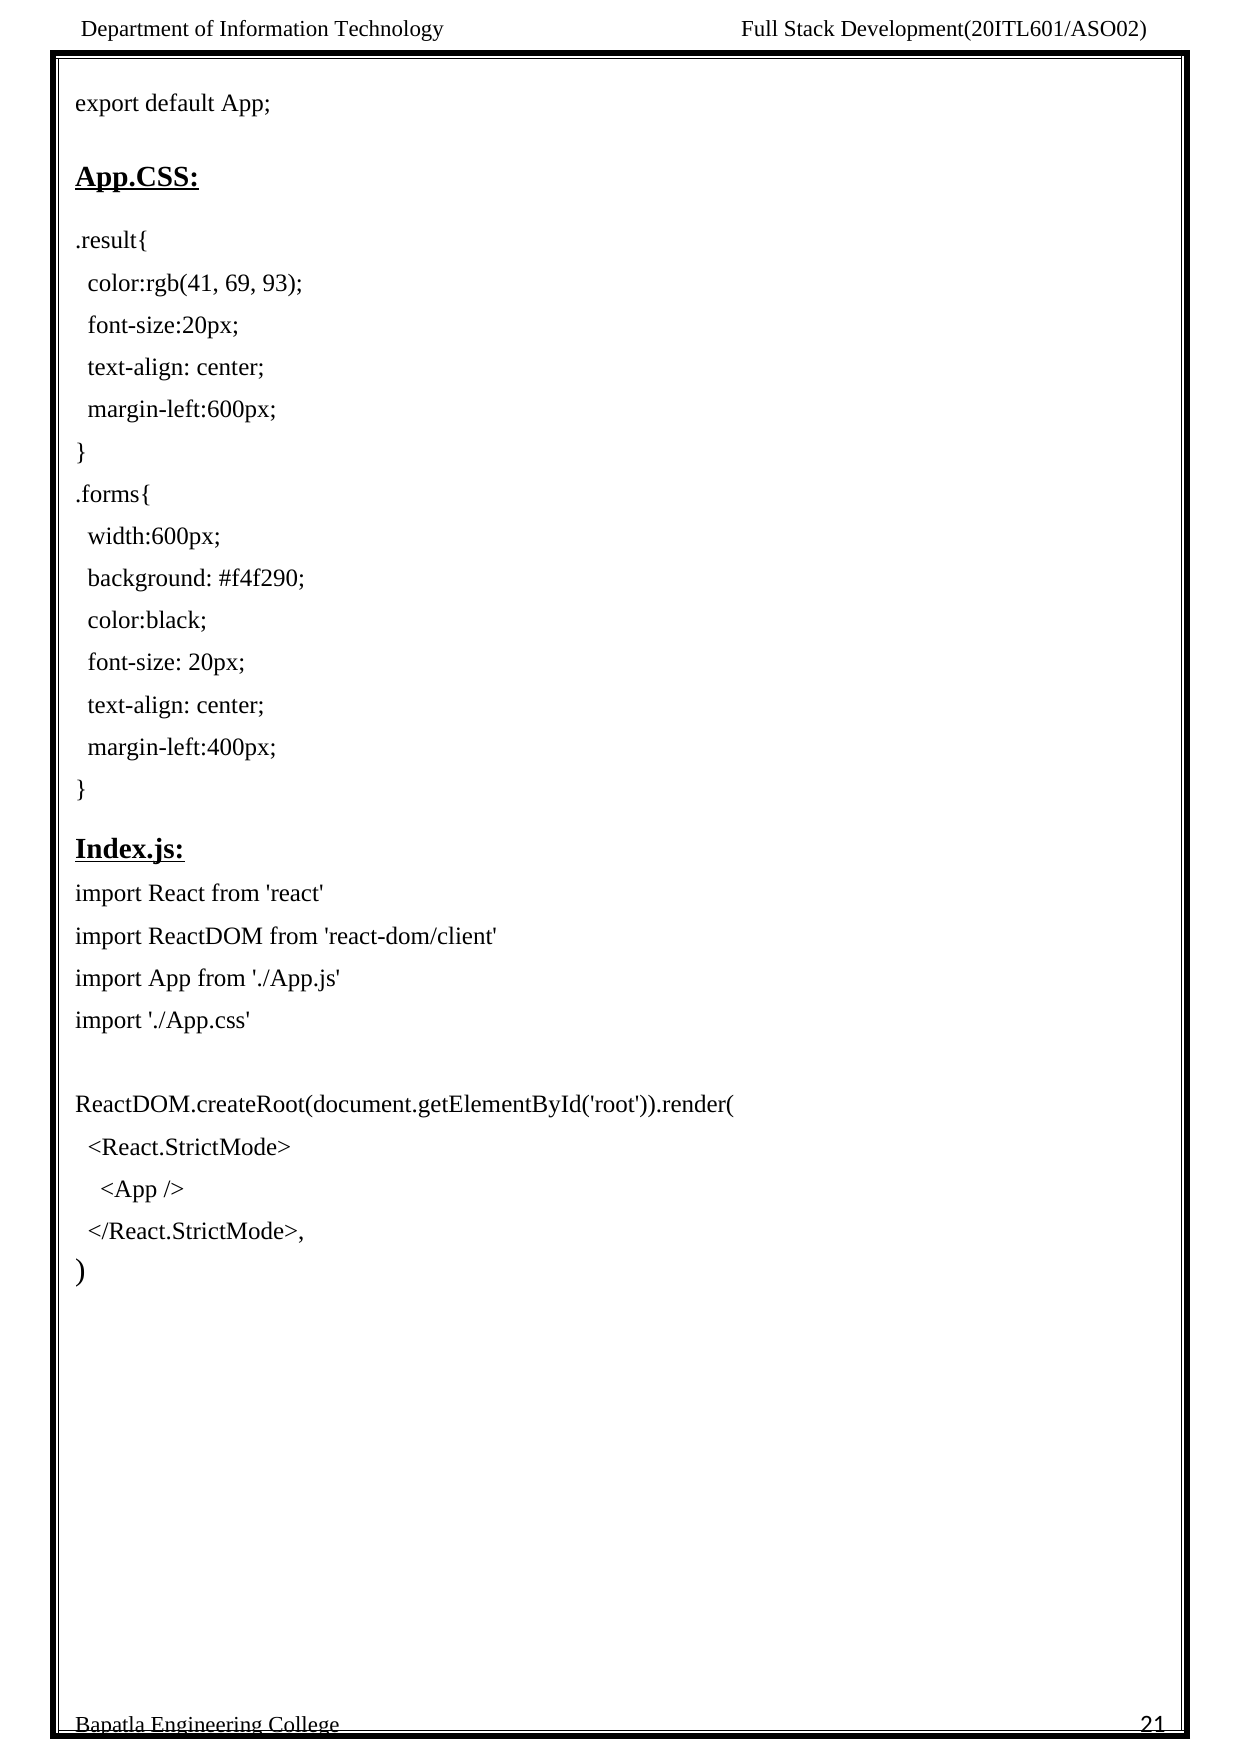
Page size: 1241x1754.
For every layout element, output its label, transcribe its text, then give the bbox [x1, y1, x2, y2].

text import ReactDOM from 'react-dom/client' [75, 907, 1165, 949]
text </React.StrictMode>, [75, 1203, 1165, 1245]
text font-size: 20px; [75, 634, 1165, 676]
text import App from './App.js' [75, 949, 1165, 992]
text color:black; [75, 592, 1165, 634]
text font-size:20px; [75, 297, 1165, 339]
text margin-left:400px; [75, 718, 1165, 761]
text text-align: center; [75, 676, 1165, 718]
text .result{ [75, 212, 1165, 254]
text Index.js: [75, 832, 1165, 865]
text margin-left:600px; [75, 381, 1165, 423]
text <App /> [75, 1160, 1165, 1203]
text color:rgb(41, 69, 93); [75, 254, 1165, 297]
text background: #f4f290; [75, 550, 1165, 592]
text export default App; [75, 75, 1165, 117]
text import React from 'react' [75, 865, 1165, 907]
text App.CSS: [75, 159, 1165, 193]
text width:600px; [75, 507, 1165, 550]
text <React.StrictMode> [75, 1118, 1165, 1160]
text import './App.css' [75, 992, 1165, 1034]
text } [75, 423, 1165, 465]
text } [75, 761, 1165, 803]
text ) [75, 1245, 1165, 1287]
text .forms{ [75, 465, 1165, 507]
text ReactDOM.createRoot(document.getElementById('root')).render( [75, 1076, 1165, 1118]
text text-align: center; [75, 339, 1165, 381]
